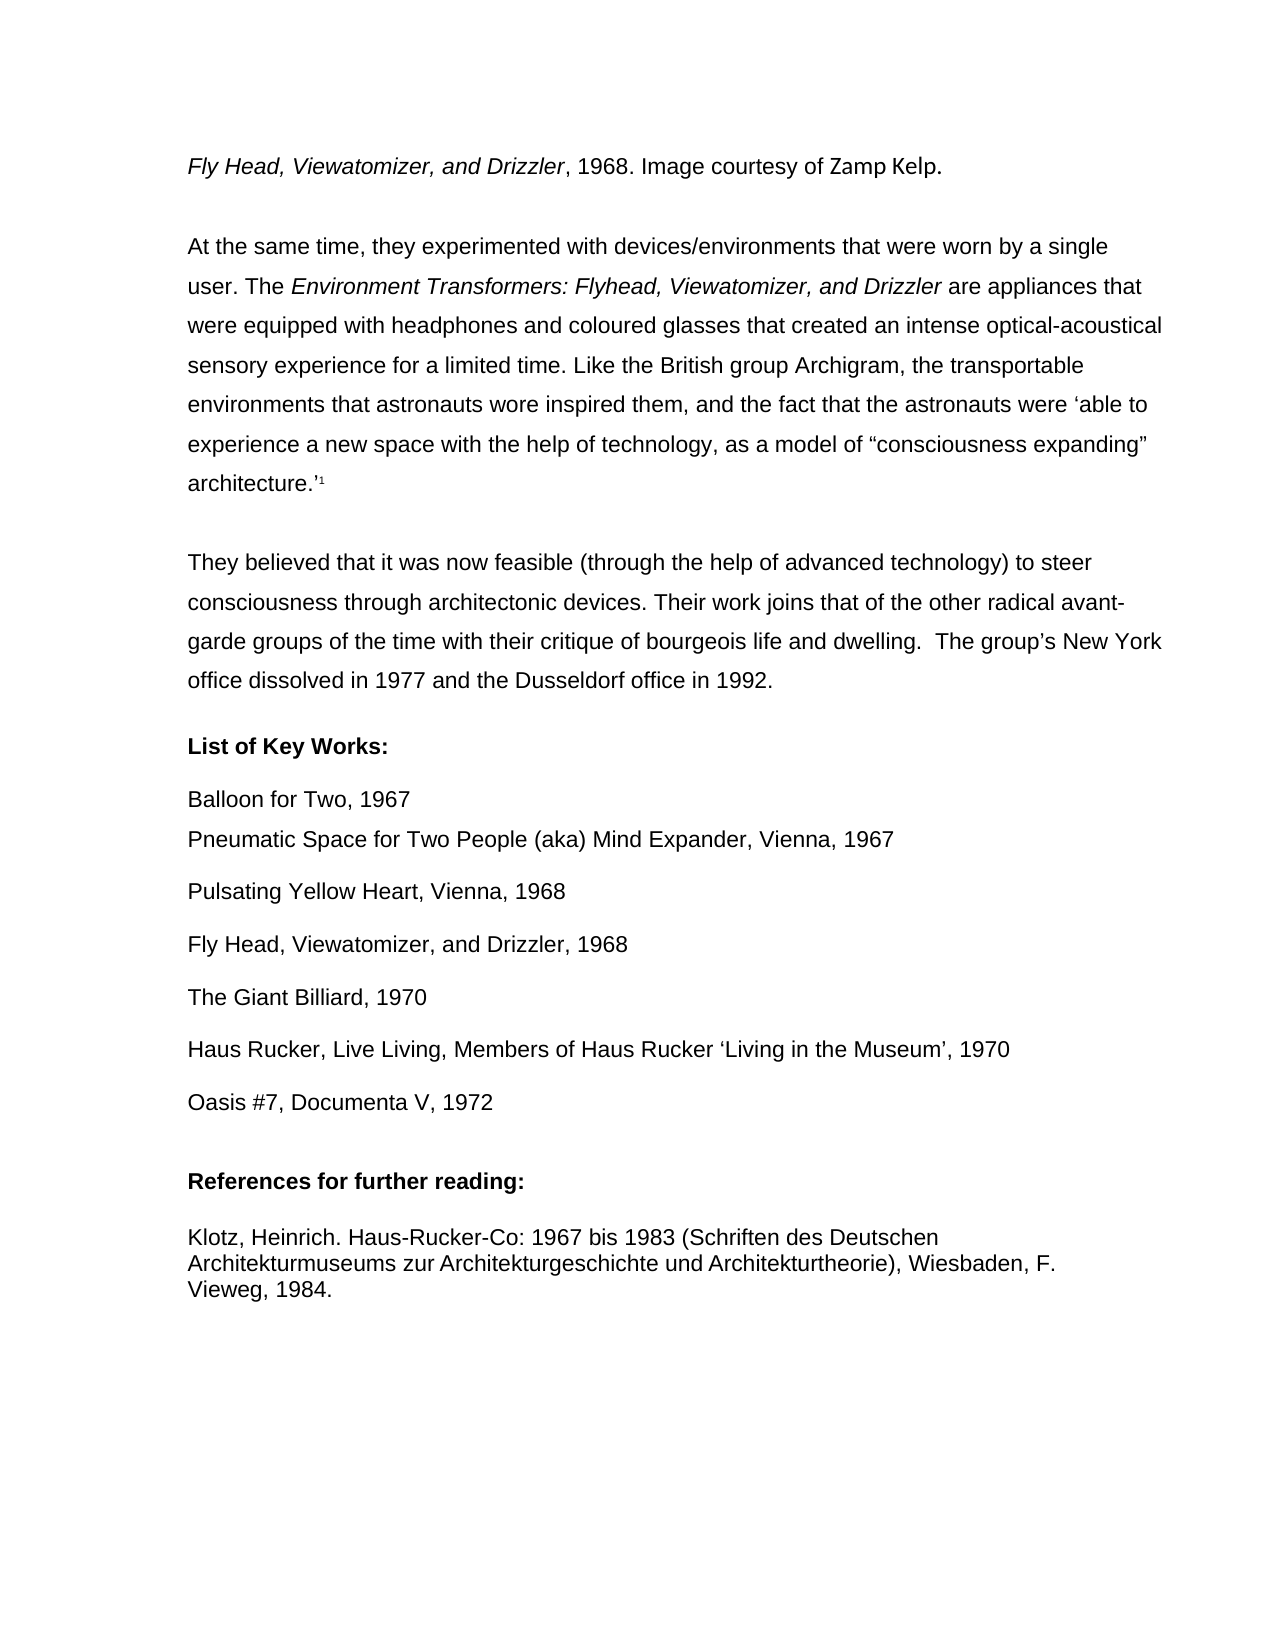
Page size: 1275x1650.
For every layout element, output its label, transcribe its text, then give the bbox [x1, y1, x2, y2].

text At the same time, they experimented with devices/environments that were worn by a single user. The Environment Transformers: Flyhead, Viewatomizer, and Drizzler are appliances that were equipped with headphones and coloured glasses that created an intense optical-acoustical sensory experience for a limited time. Like the British group Archigram, the transportable environments that astronauts wore inspired them, and the fact that the astronauts were ‘able to experience a new space with the help of technology, as a model of “consciousness expanding” architecture.’ [187, 233, 1162, 496]
text The Giant Billiard, 1970 [187, 984, 1125, 1010]
text Haus Rucker, Live Living, Members of Haus Rucker ‘Living in the Museum’, 1970 [187, 1036, 1125, 1063]
text Balloon for Two, 1967 [187, 786, 1162, 812]
text They believed that it was now feasible (through the help of advanced technology) to steer consciousness through architectonic devices. Their work joins that of the other radical avant-garde groups of the time with their critique of bourgeois life and dwelling. The group’s New York office dissolved in 1977 and the Dusseldorf office in 1992. [187, 549, 1162, 694]
text Oasis #7, Documenta V, 1972 [187, 1089, 1162, 1115]
text Fly Head, Viewatomizer, and Drizzler, 1968 [187, 931, 1125, 957]
text List of Key Works: [187, 733, 1125, 760]
text References for further reading: [187, 1168, 1125, 1194]
text Fly Head, Viewatomizer, and Drizzler, 1968. Image courtesy of Zamp Kelp. [187, 150, 1125, 181]
text Pneumatic Space for Two People (aka) Mind Expander, Vienna, 1967 [187, 826, 1125, 852]
text Klotz, Heinrich. Haus-Rucker-Co: 1967 bis 1983 (Schriften des Deutschen Architekturmuseums zur Architekturgeschichte und Architekturtheorie), Wiesbaden, F. Vieweg, 1984. [187, 1224, 1125, 1303]
text Pulsating Yellow Heart, Vienna, 1968 [187, 878, 1125, 904]
